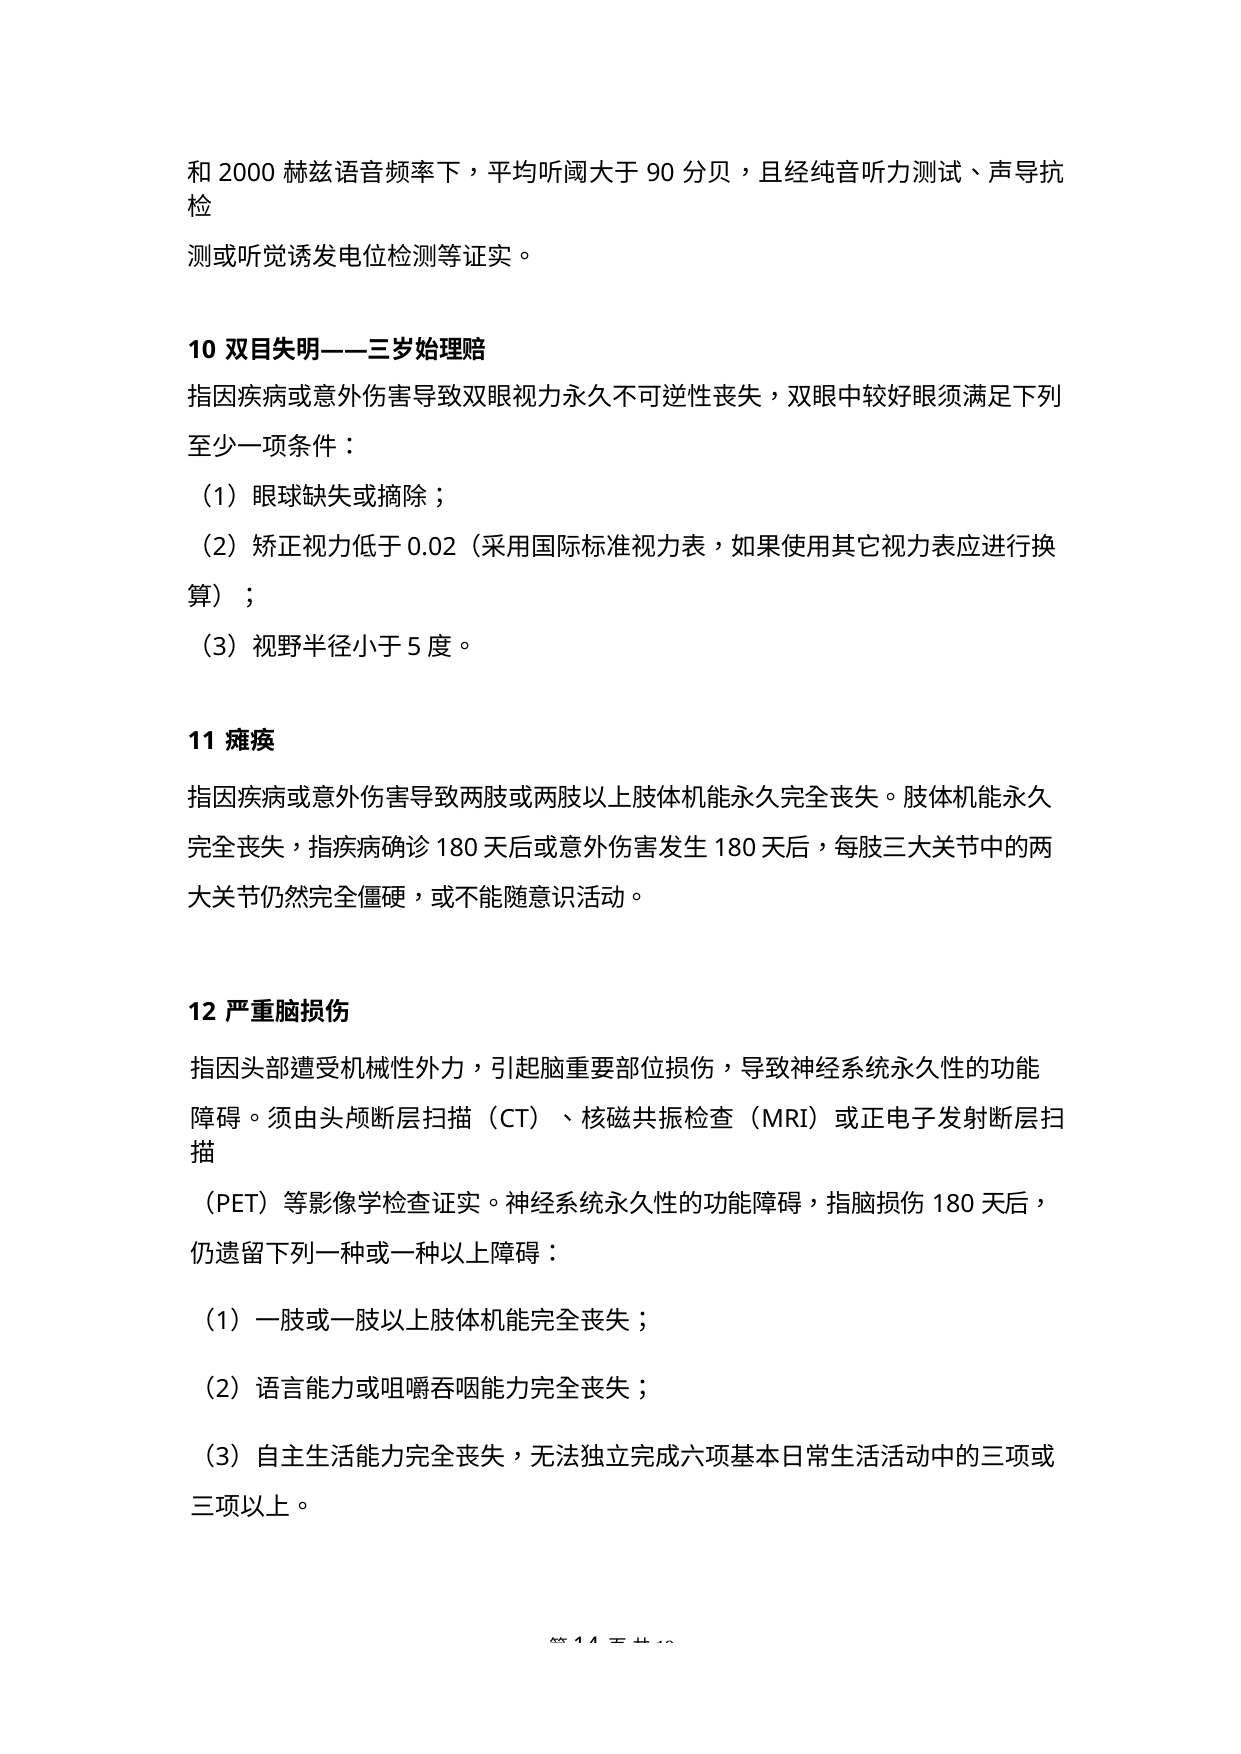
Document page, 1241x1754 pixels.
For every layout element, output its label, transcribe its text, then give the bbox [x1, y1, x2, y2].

text 测或听觉诱发电位检测等证实。 [187, 238, 1065, 272]
text 障碍。须由头颅断层扫描（CT）、核磁共振检查（MRI）或正电子发射断层扫描 [190, 1101, 1065, 1169]
text 至少一项条件： [187, 429, 1065, 463]
subtitle 严重脑损伤 [187, 994, 1065, 1028]
text 指因头部遭受机械性外力，引起脑重要部位损伤，导致神经系统永久性的功能 [190, 1051, 1065, 1085]
text 指因疾病或意外伤害导致两肢或两肢以上肢体机能永久完全丧失。肢体机能永久完全丧失，指疾病确诊180天后或意外伤害发生180天后，每肢三大关节中的两大关节仍然完全僵硬，或不能随意识活动。 [187, 779, 1054, 914]
text 仍遗留下列一种或一种以上障碍： [190, 1235, 1065, 1269]
text 指因疾病或意外伤害导致双眼视力永久不可逆性丧失，双眼中较好眼须满足下列 [187, 378, 1065, 413]
text （3）视野半径小于5 度。 [187, 629, 1065, 663]
subtitle 瘫痪 [187, 722, 1065, 756]
text （3）自主生活能力完全丧失，无法独立完成六项基本日常生活活动中的三项或 [190, 1438, 1065, 1472]
text （2）语言能力或咀嚼吞咽能力完全丧失； [190, 1371, 1065, 1404]
text 三项以上。 [190, 1488, 1065, 1522]
text （1）眼球缺失或摘除； [187, 479, 1065, 513]
text 和2000 赫兹语音频率下，平均听阈大于90 分贝，且经纯音听力测试、声导抗检 [187, 154, 1065, 222]
text （1）一肢或一肢以上肢体机能完全丧失； [190, 1303, 1065, 1337]
subtitle 双目失明——三岁始理赔 [187, 331, 1065, 365]
text （PET）等影像学检查证实。神经系统永久性的功能障碍，指脑损伤 180 天后， [190, 1185, 1065, 1219]
text （2）矫正视力低于0.02（采用国际标准视力表，如果使用其它视力表应进行换 [187, 529, 1065, 563]
text 算）； [187, 579, 1065, 613]
